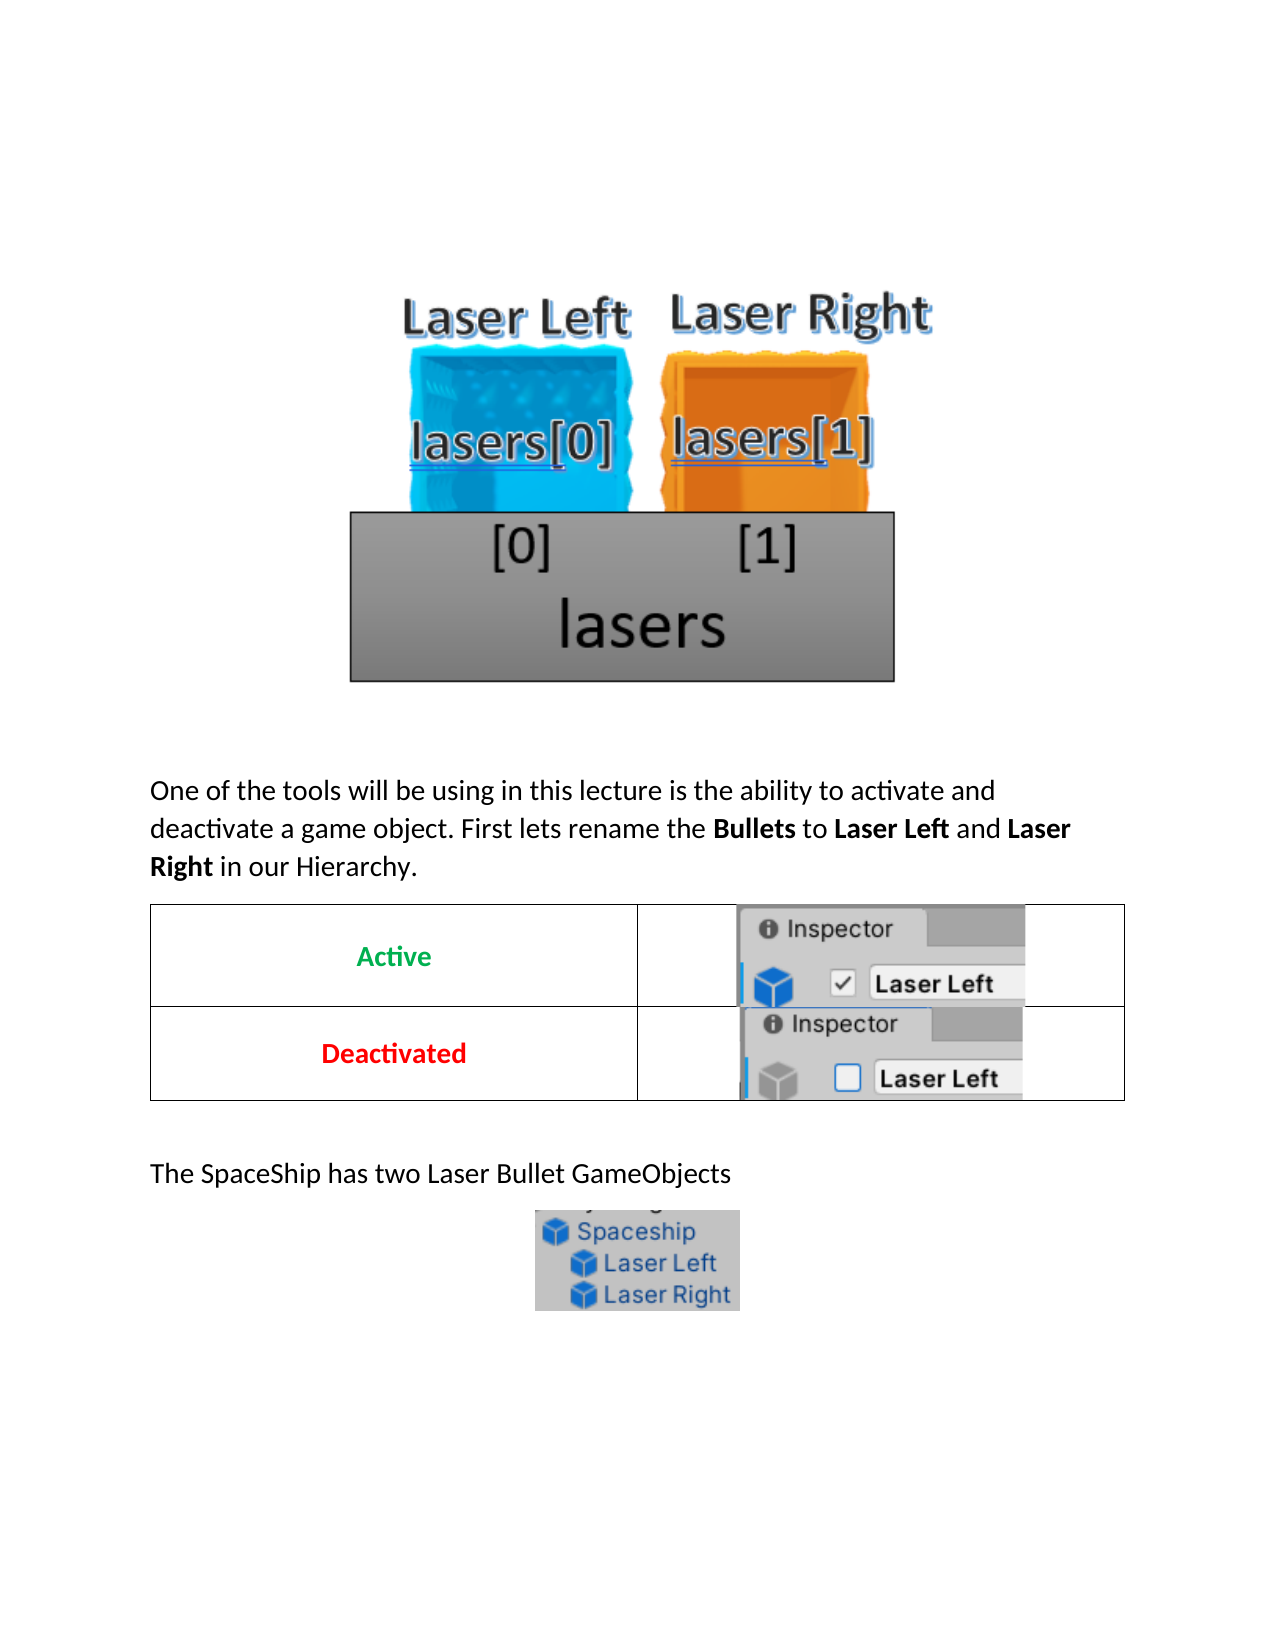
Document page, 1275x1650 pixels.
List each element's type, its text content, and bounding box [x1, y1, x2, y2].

table_header [638, 905, 736, 1006]
text One of the tools will be using in this lecture is the ability to activate and deactivate a game object. First lets rename the Bullets to Laser Left and Laser Right in our Hierarchy. [150, 772, 1125, 884]
table_cell [1023, 1007, 1124, 1099]
picture [535, 1210, 740, 1311]
picture [736, 904, 1026, 1100]
text The SpaceShip has two Laser Bullet GameObjects [150, 1156, 1125, 1191]
table_cell [638, 1007, 739, 1099]
table_header Active [151, 905, 637, 1006]
table_header [1026, 905, 1124, 1006]
table_cell Deactivated [151, 1007, 637, 1099]
picture [322, 260, 953, 698]
